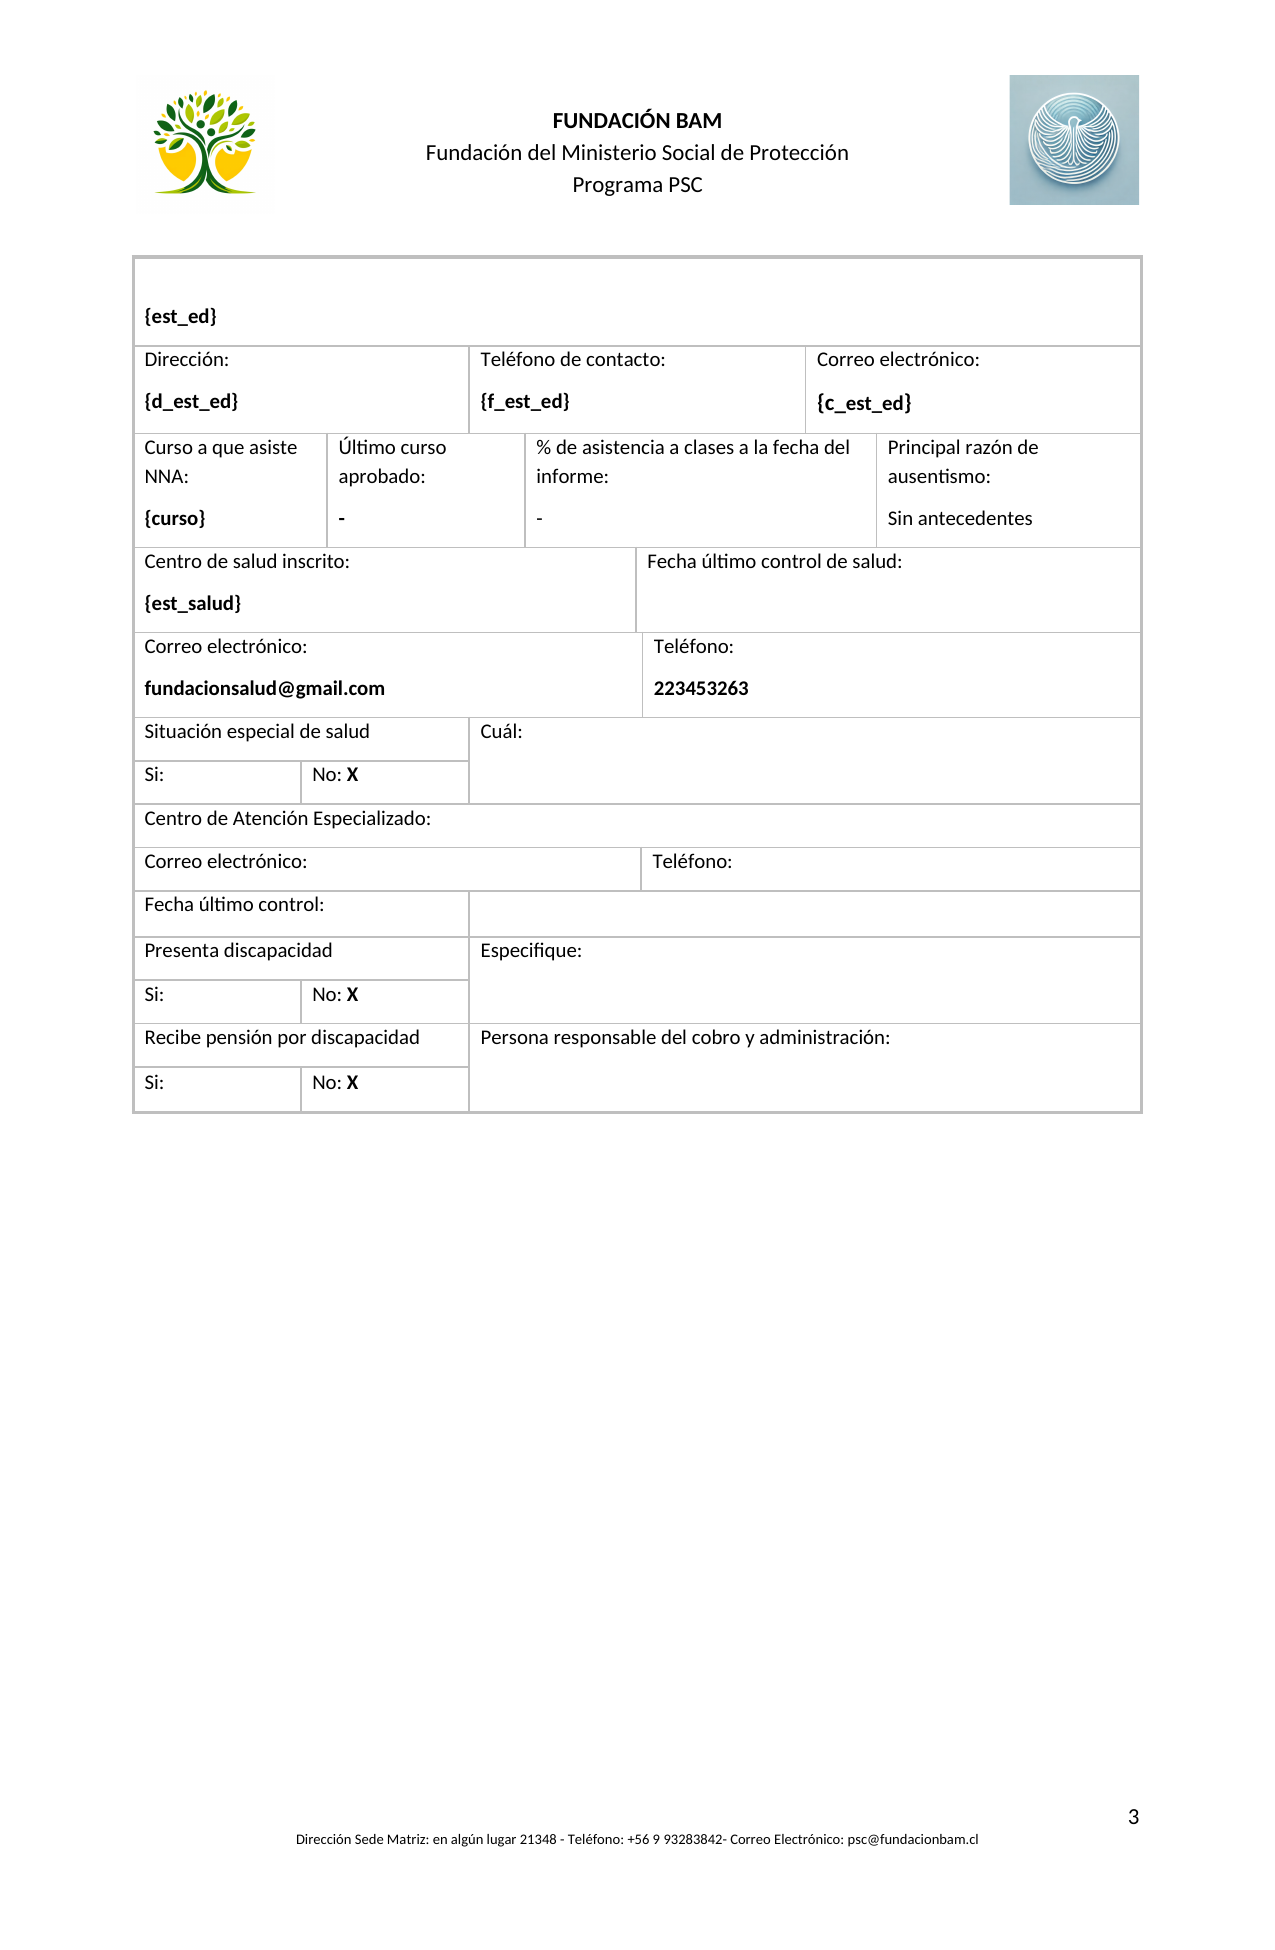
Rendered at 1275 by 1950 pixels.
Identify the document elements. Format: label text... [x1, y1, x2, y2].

table_cell Fecha último control: [135, 892, 468, 936]
picture [135, 75, 275, 214]
table_cell No: X [302, 981, 468, 1023]
table_cell Teléfono: [642, 848, 1140, 890]
table_cell Persona responsable del cobro y administración: [470, 1024, 1140, 1111]
table_cell Si: [135, 762, 300, 803]
table_cell % de asistencia a clases a la fecha del informe: - [526, 434, 876, 547]
table_cell Si: [135, 1068, 300, 1111]
table_cell Último curso aprobado: - [328, 434, 524, 547]
table_cell Correo electrónico: {c_est_ed} [806, 347, 1140, 432]
table_cell No: X [302, 762, 468, 803]
picture [1009, 75, 1140, 205]
table_cell Especifique: [470, 938, 1140, 1023]
table_cell Cuál: [470, 718, 1140, 803]
table_cell Fecha último control de salud: [637, 548, 1140, 632]
table_cell Si: [135, 981, 300, 1023]
table_cell Dirección: {d_est_ed} [135, 347, 468, 432]
table_cell Principal razón de ausentismo: Sin antecedentes [877, 434, 1140, 547]
table_cell Presenta discapacidad [135, 938, 468, 979]
table_header Establecimiento educacional al que asiste: {est_ed} [135, 259, 1140, 345]
table_cell [470, 892, 1140, 936]
table_cell Teléfono de contacto: {f_est_ed} [470, 347, 805, 432]
table_cell Teléfono: 223453263 [643, 633, 1140, 717]
table_cell Curso a que asiste NNA: {curso} [135, 434, 326, 547]
table_cell Recibe pensión por discapacidad [135, 1024, 468, 1066]
table_cell No: X [302, 1068, 468, 1111]
table_cell Situación especial de salud [135, 718, 468, 760]
table_cell Centro de salud inscrito: {est_salud} [135, 548, 635, 632]
table_cell Correo electrónico: [135, 848, 640, 890]
table_cell Correo electrónico: fundacionsalud@gmail.com [135, 633, 642, 717]
table_cell Centro de Atención Especializado: [135, 805, 1140, 847]
